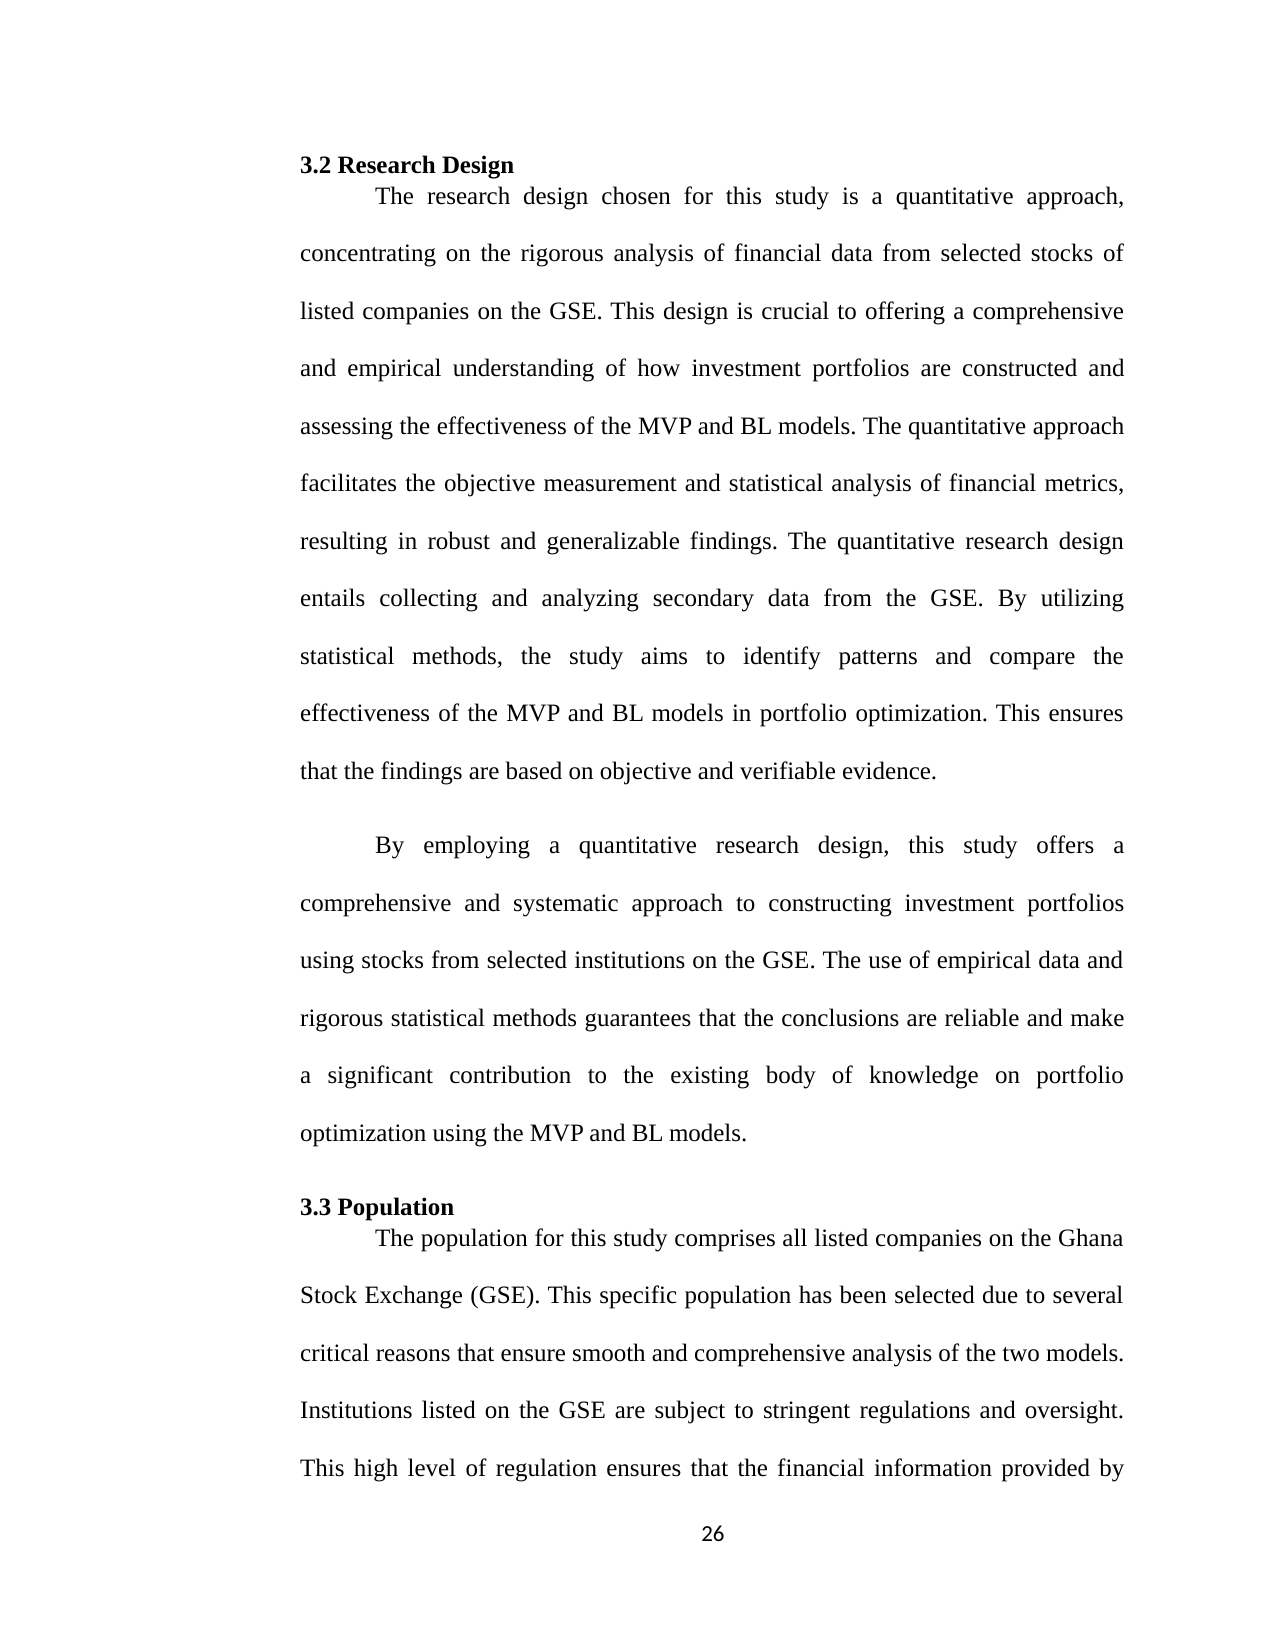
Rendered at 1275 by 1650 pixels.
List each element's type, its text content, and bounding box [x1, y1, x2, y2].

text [300, 1223, 1125, 1482]
text The research design chosen for this study is a quantitative approach, concentrating on the rigorous analysis of financial data from selected stocks of listed companies on the GSE. This design is crucial to offering a comprehensive and empirical understanding of how investment portfolios are constructed and assessing the effectiveness of the MVP and BL models. The quantitative approach facilitates the objective measurement and statistical analysis of financial metrics, resulting in robust and generalizable findings. The quantitative research design entails collecting and analyzing secondary data from the GSE. By utilizing statistical methods, the study aims to identify patterns and compare the effectiveness of the MVP and BL models in portfolio optimization. This ensures that the findings are based on objective and verifiable evidence. [300, 181, 1125, 785]
text By employing a quantitative research design, this study offers a comprehensive and systematic approach to constructing investment portfolios using stocks from selected institutions on the GSE. The use of empirical data and rigorous statistical methods guarantees that the conclusions are reliable and make a significant contribution to the existing body of knowledge on portfolio optimization using the MVP and BL models. [300, 830, 1125, 1146]
subtitle 3.3 Population [300, 1192, 1125, 1221]
subtitle 3.2 Research Design [300, 150, 1125, 179]
